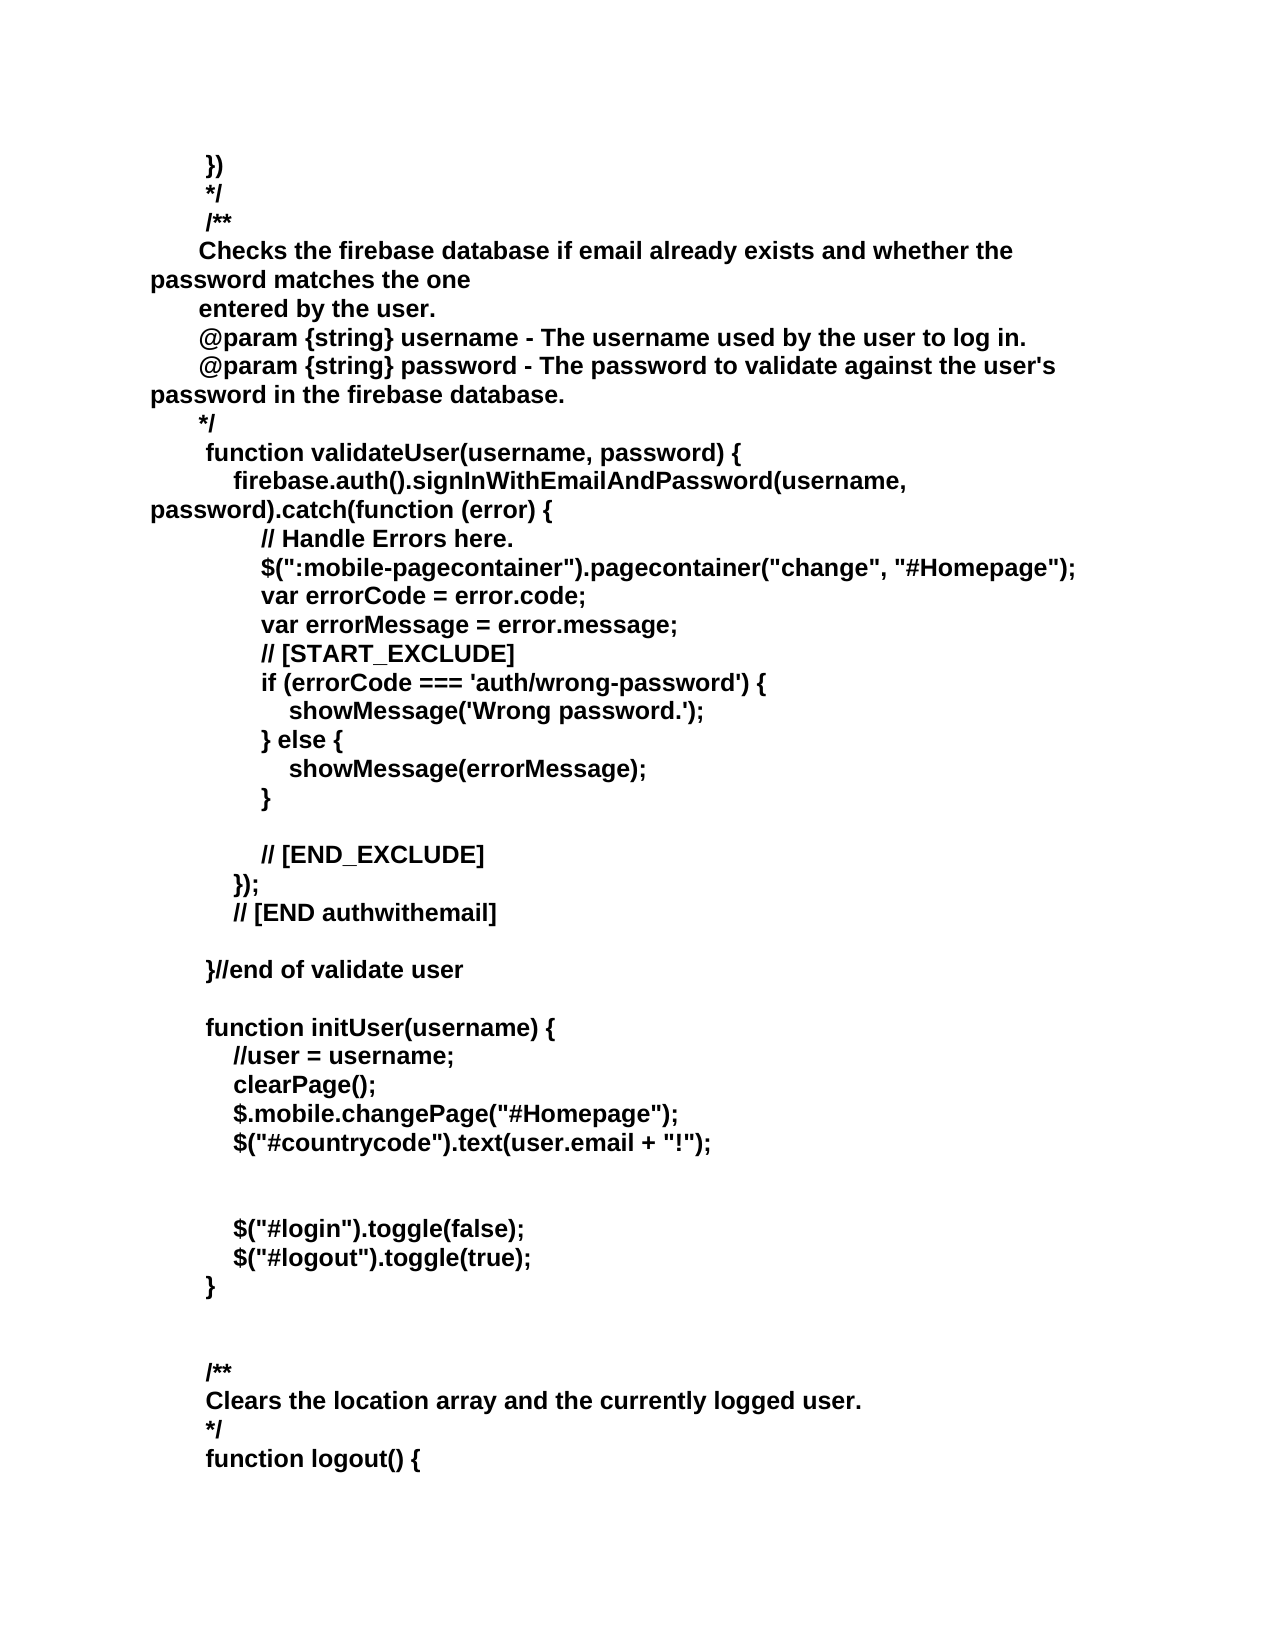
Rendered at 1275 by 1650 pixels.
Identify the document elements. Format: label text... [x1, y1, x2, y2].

text }//end of validate user [150, 955, 1125, 984]
text $(":mobile-pagecontainer").pagecontainer("change", "#Homepage"); [150, 552, 1125, 581]
text // [END authwithemail] [150, 897, 1125, 926]
text // [START_EXCLUDE] [150, 639, 1125, 667]
text } [150, 782, 1125, 811]
text */ [150, 179, 1125, 207]
text // Handle Errors here. [150, 524, 1125, 552]
text function logout() { [150, 1444, 1125, 1472]
text showMessage(errorMessage); [150, 754, 1125, 782]
text //user = username; [150, 1041, 1125, 1070]
text showMessage('Wrong password.'); [150, 696, 1125, 725]
text } else { [150, 725, 1125, 754]
text }); [150, 869, 1125, 897]
text function validateUser(username, password) { [150, 437, 1125, 466]
text /** [150, 207, 1125, 236]
text firebase.auth().signInWithEmailAndPassword(username, password).catch(function (error) { [150, 466, 1125, 524]
text $.mobile.changePage("#Homepage"); [150, 1099, 1125, 1127]
text // [END_EXCLUDE] [150, 840, 1125, 869]
text */ [150, 1415, 1125, 1444]
text function initUser(username) { [150, 1012, 1125, 1041]
text Clears the location array and the currently logged user. [150, 1386, 1125, 1415]
text Checks the firebase database if email already exists and whether the password matches the one [150, 236, 1125, 294]
text } [150, 1271, 1125, 1300]
text $("#login").toggle(false); [150, 1214, 1125, 1242]
text $("#logout").toggle(true); [150, 1242, 1125, 1271]
text }) [150, 150, 1125, 179]
text if (errorCode === 'auth/wrong-password') { [150, 667, 1125, 696]
text /** [150, 1357, 1125, 1386]
text entered by the user. [150, 294, 1125, 322]
text $("#countrycode").text(user.email + "!"); [150, 1127, 1125, 1156]
text @param {string} password - The password to validate against the user's password in the firebase database. [150, 351, 1125, 409]
text */ [150, 409, 1125, 437]
text clearPage(); [150, 1070, 1125, 1099]
text @param {string} username - The username used by the user to log in. [150, 322, 1125, 351]
text var errorCode = error.code; [150, 581, 1125, 610]
text var errorMessage = error.message; [150, 610, 1125, 639]
